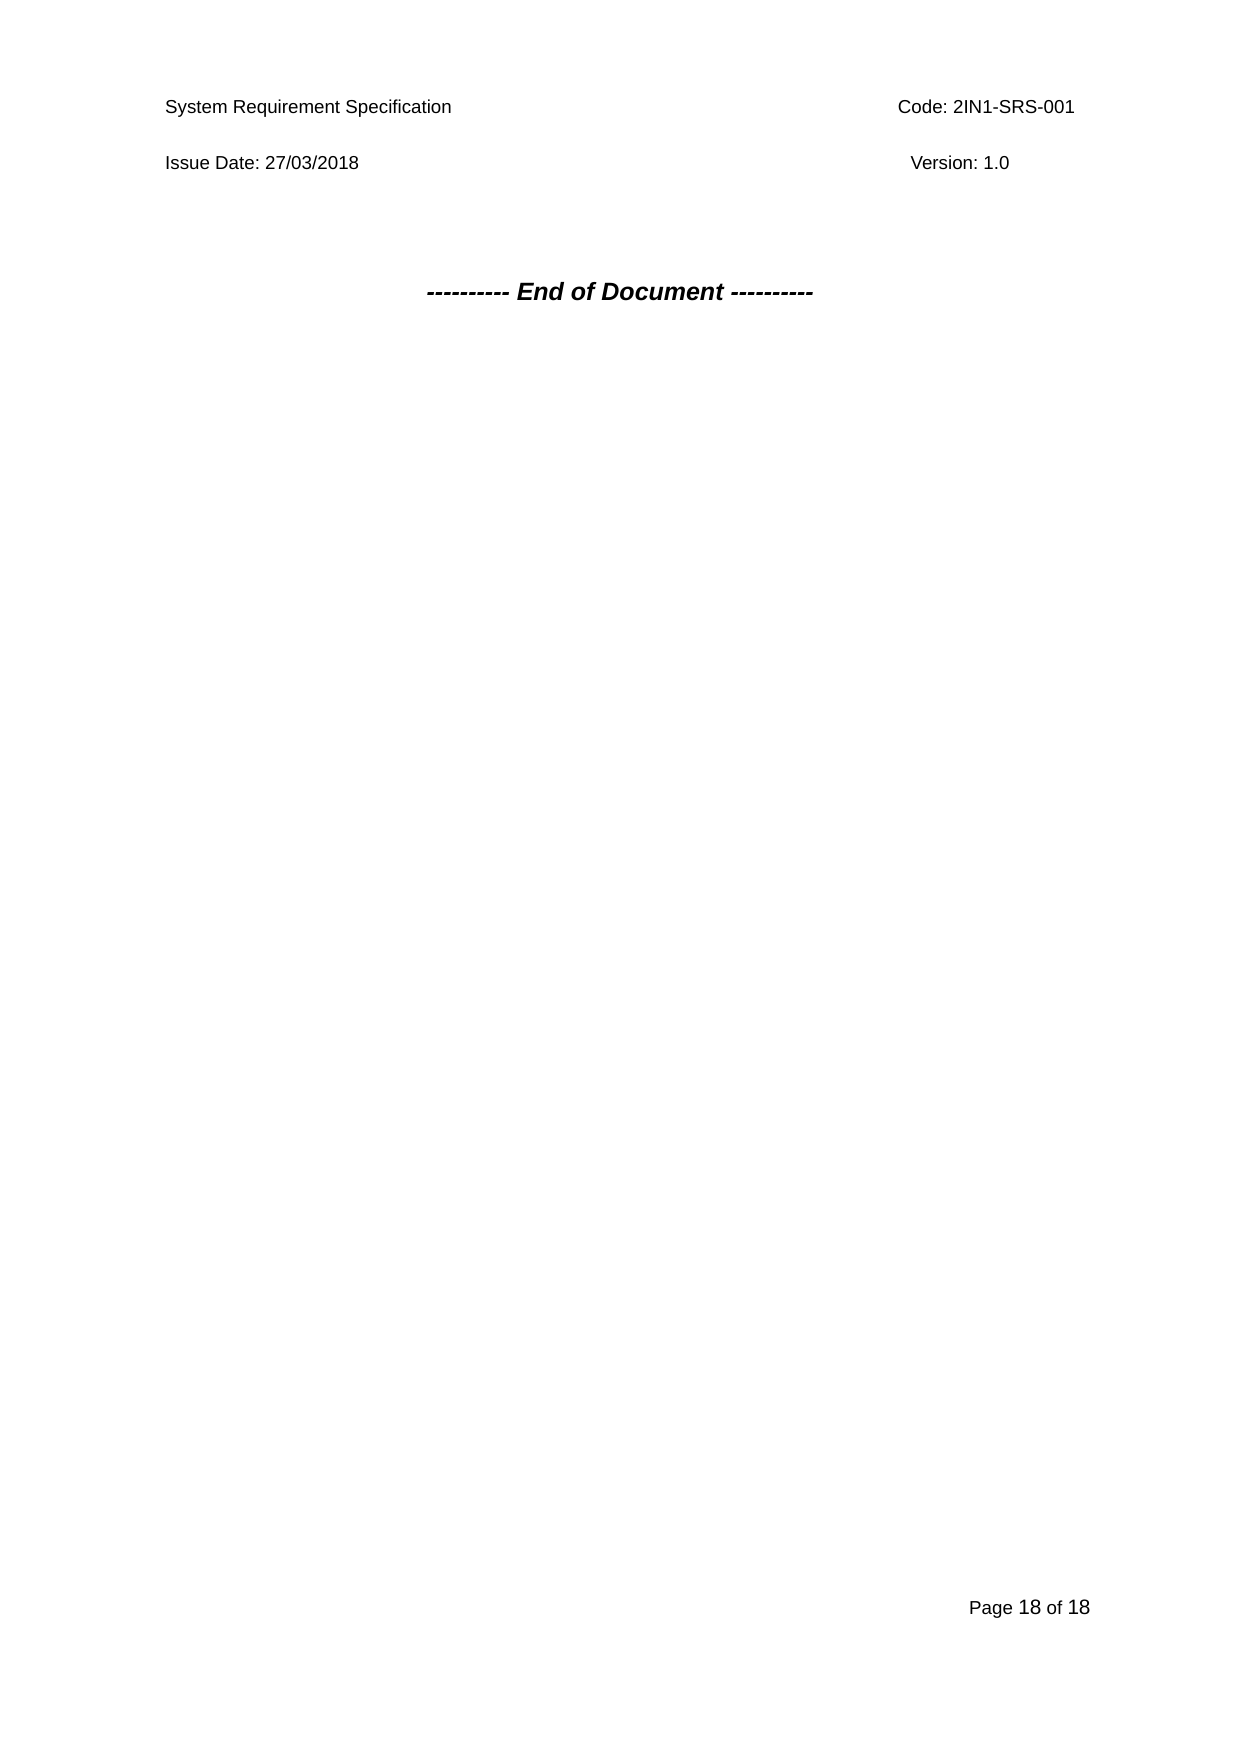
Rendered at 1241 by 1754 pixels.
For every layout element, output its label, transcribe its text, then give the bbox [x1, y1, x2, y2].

text ---------- End of Document ---------- [150, 277, 1090, 305]
